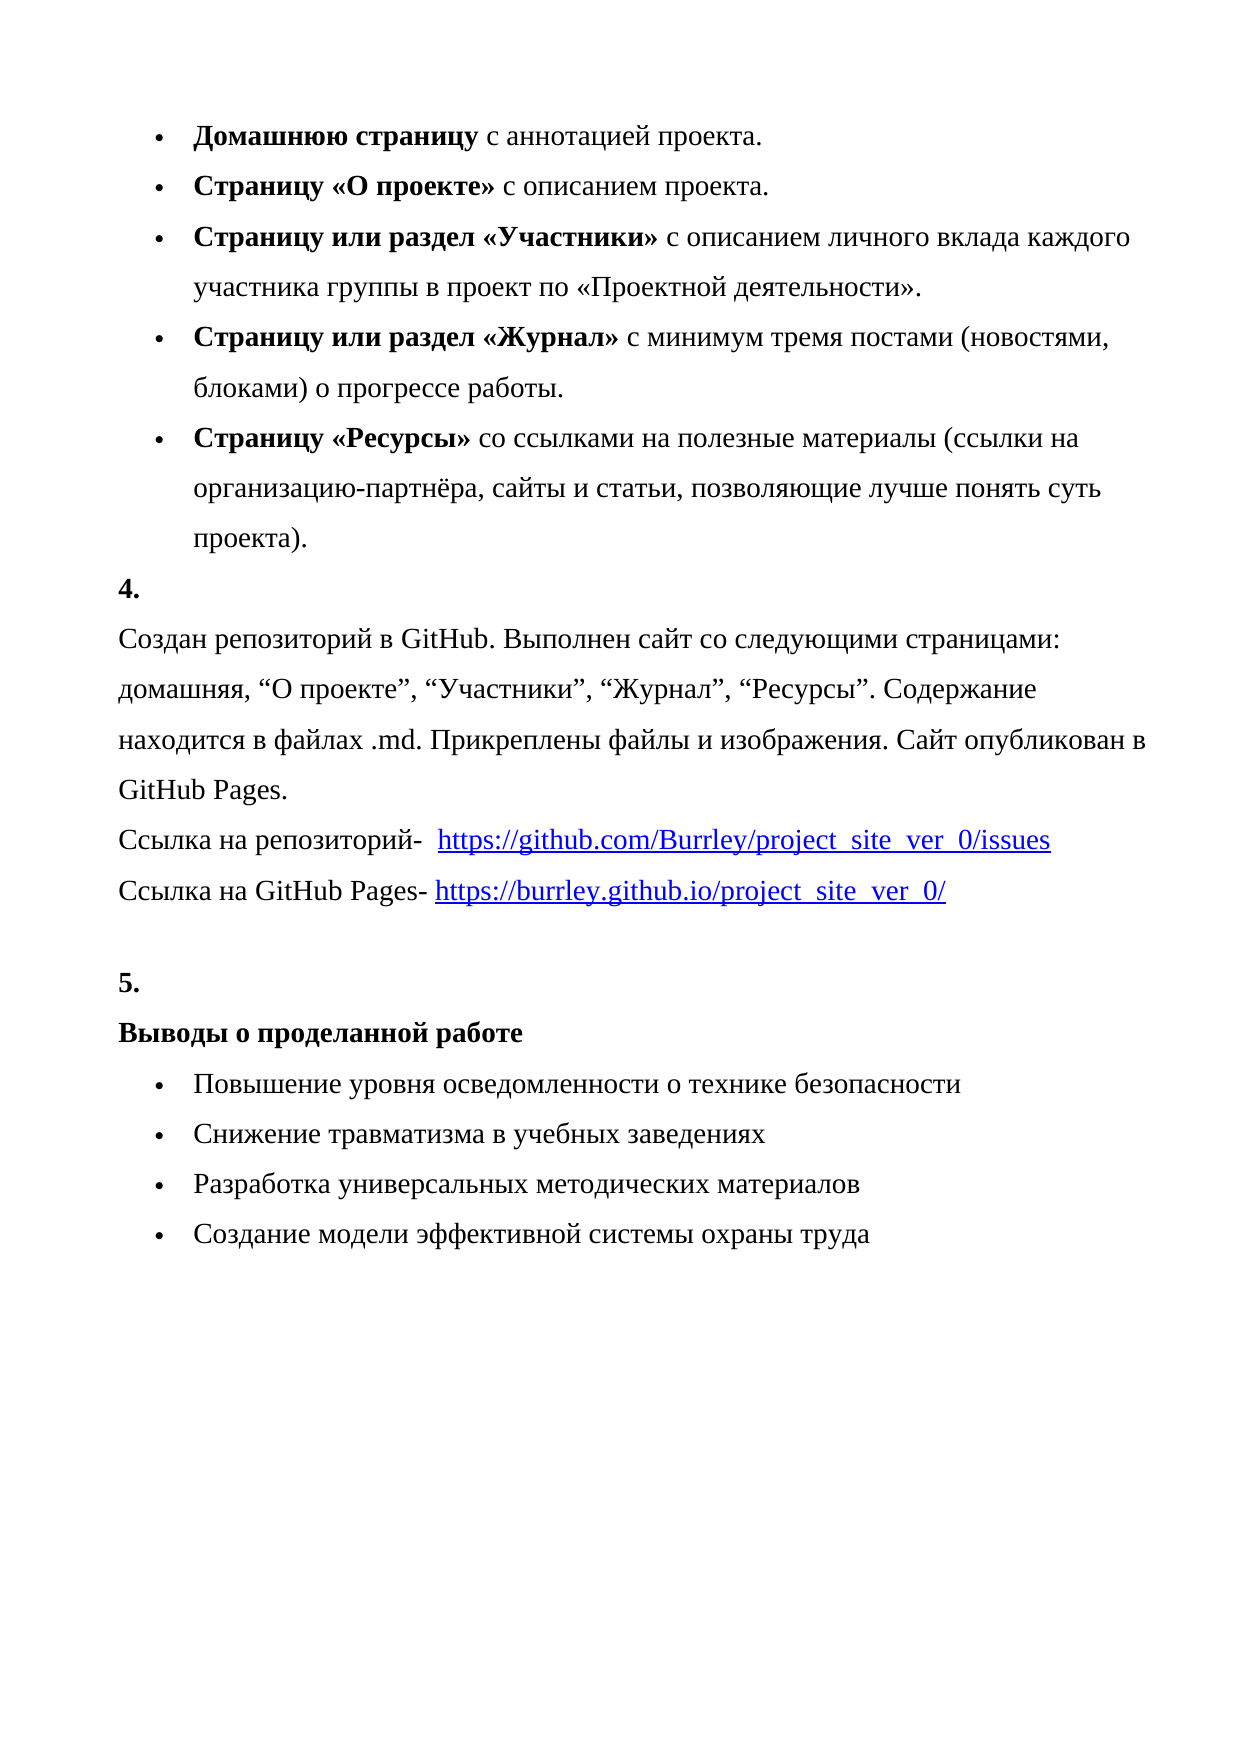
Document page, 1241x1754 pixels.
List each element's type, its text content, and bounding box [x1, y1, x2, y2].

list Страницу или раздел «Участники» с описанием личного вклада каждого участника группы в проект по «Проектной деятельности». [156, 219, 1152, 303]
text Ссылка на GitHub Pages- https://burrley.github.io/project_site_ver_0/ [118, 873, 1152, 906]
list Разработка универсальных методических материалов [156, 1166, 1152, 1200]
text Создан репозиторий в GitHub. Выполнен сайт со следующими страницами: домашняя, “О проекте”, “Участники”, “Журнал”, “Ресурсы”. Содержание находится в файлах .md. Прикреплены файлы и изображения. Сайт опубликован в GitHub Pages. [118, 621, 1152, 806]
list Домашнюю страницу с аннотацией проекта. [156, 118, 1152, 152]
text 5. [118, 965, 1152, 999]
list Страницу «Ресурсы» со ссылками на полезные материалы (ссылки на организацию-партнёра, сайты и статьи, позволяющие лучше понять суть проекта). [156, 420, 1152, 554]
text 4. [118, 571, 1152, 604]
list Повышение уровня осведомленности о технике безопасности [156, 1066, 1152, 1099]
text Выводы о проделанной работе [118, 1015, 1152, 1049]
text Ссылка на репозиторий- https://github.com/Burrley/project_site_ver_0/issues [118, 822, 1152, 856]
list Снижение травматизма в учебных заведениях [156, 1116, 1152, 1149]
list Страницу «О проекте» с описанием проекта. [156, 168, 1152, 202]
list Страницу или раздел «Журнал» с минимум тремя постами (новостями, блоками) о прогрессе работы. [156, 319, 1152, 403]
list Создание модели эффективной системы охраны труда [156, 1217, 1152, 1250]
